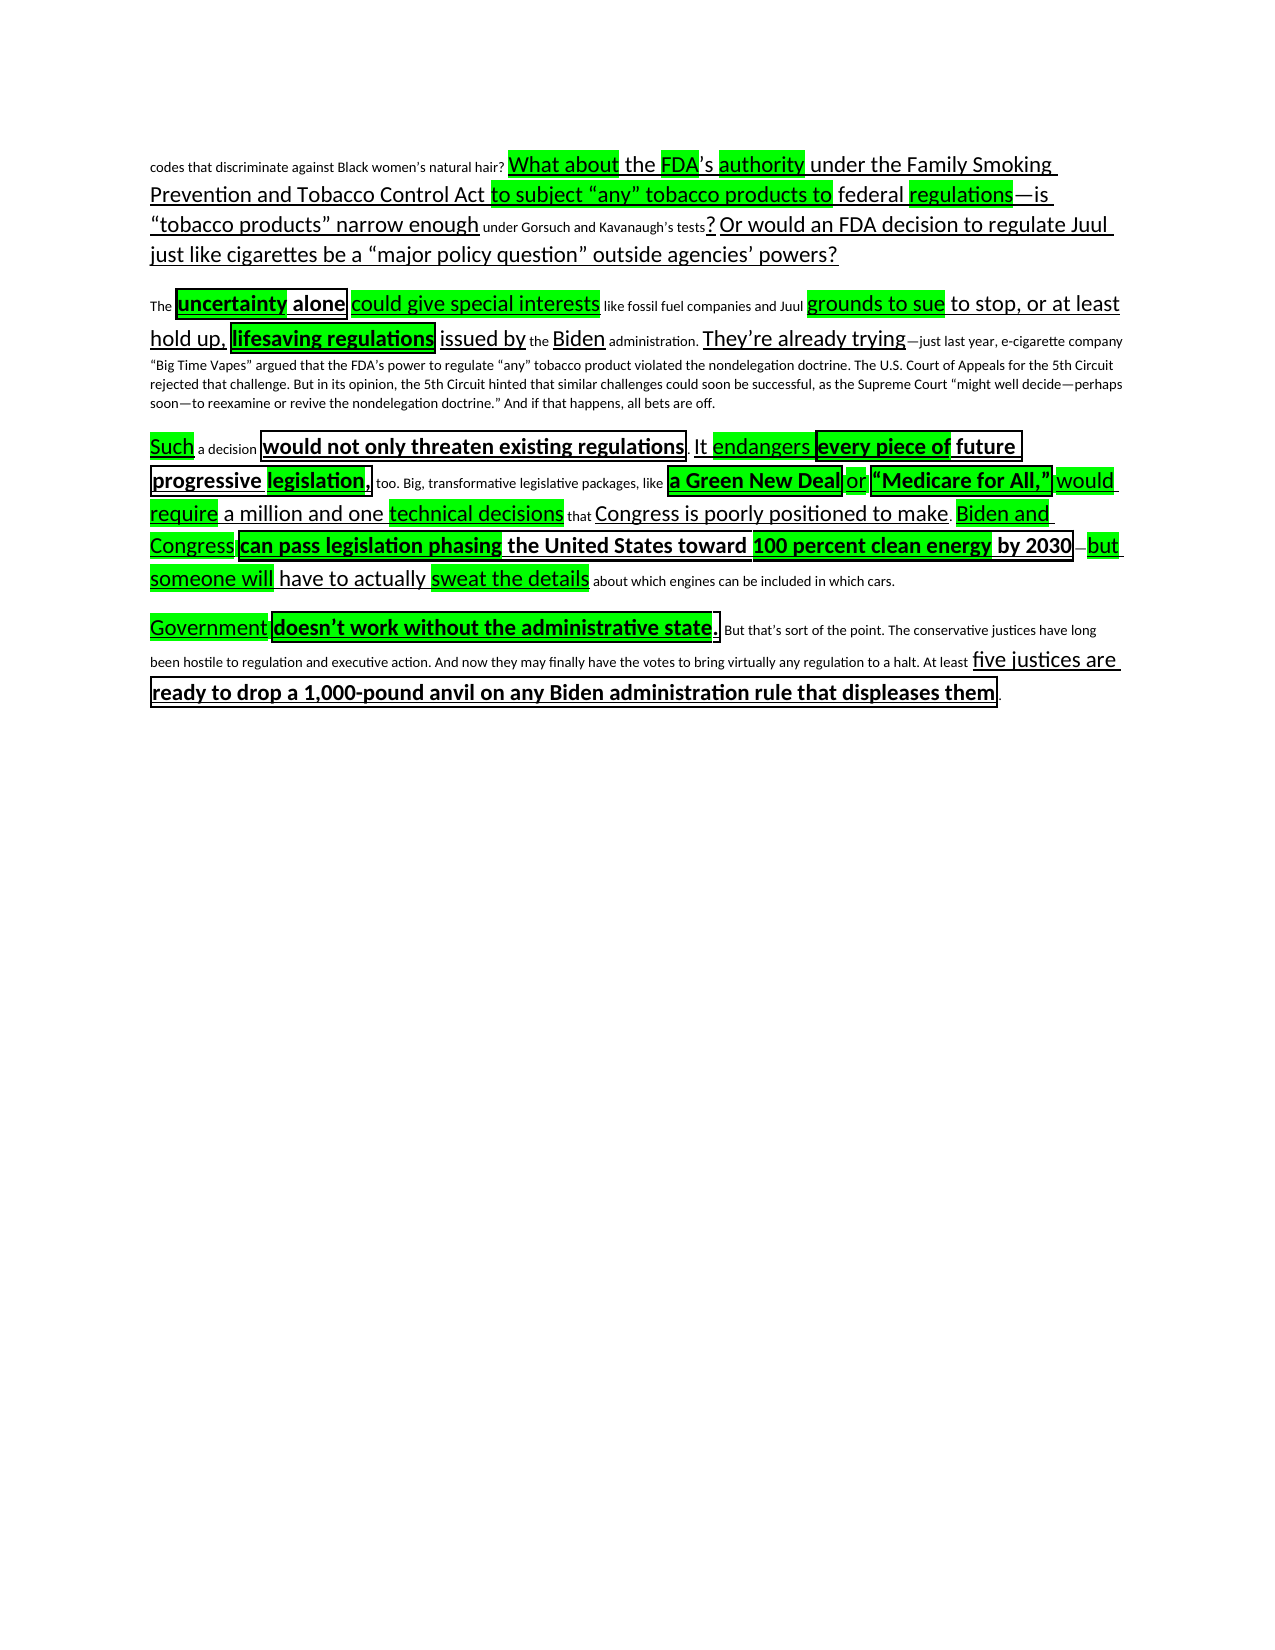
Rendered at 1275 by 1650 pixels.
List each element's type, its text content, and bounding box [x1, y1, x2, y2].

text Such a decision would not only threaten existing regulations. It endangers every piece of future progressive legislation, too. Big, transformative legislative packages, like a Green New Deal or “Medicare for All,” would require a million and one technical decisions that Congress is poorly positioned to make. Biden and Congress can pass legislation phasing the United States toward 100 percent clean energy by 2030—but someone will have to actually sweat the details about which engines can be included in which cars. [150, 430, 1125, 592]
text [150, 150, 1125, 269]
text Government doesn’t work without the administrative state. But that’s sort of the point. The conservative justices have long been hostile to regulation and executive action. And now they may finally have the votes to bring virtually any regulation to a halt. At least five justices are ready to drop a 1,000-pound anvil on any Biden administration rule that displeases them. [150, 611, 1125, 708]
text The uncertainty alone could give special interests like fossil fuel companies and Juul grounds to sue to stop, or at least hold up, lifesaving regulations issued by the Biden administration. They’re already trying—just last year, e-cigarette company “Big Time Vapes” argued that the FDA’s power to regulate “any” tobacco product violated the nondelegation doctrine. The U.S. Court of Appeals for the 5th Circuit rejected that challenge. But in its opinion, the 5th Circuit hinted that similar challenges could soon be successful, as the Supreme Court “might well decide—perhaps soon—to reexamine or revive the nondelegation doctrine.” And if that happens, all bets are off. [150, 287, 1125, 412]
